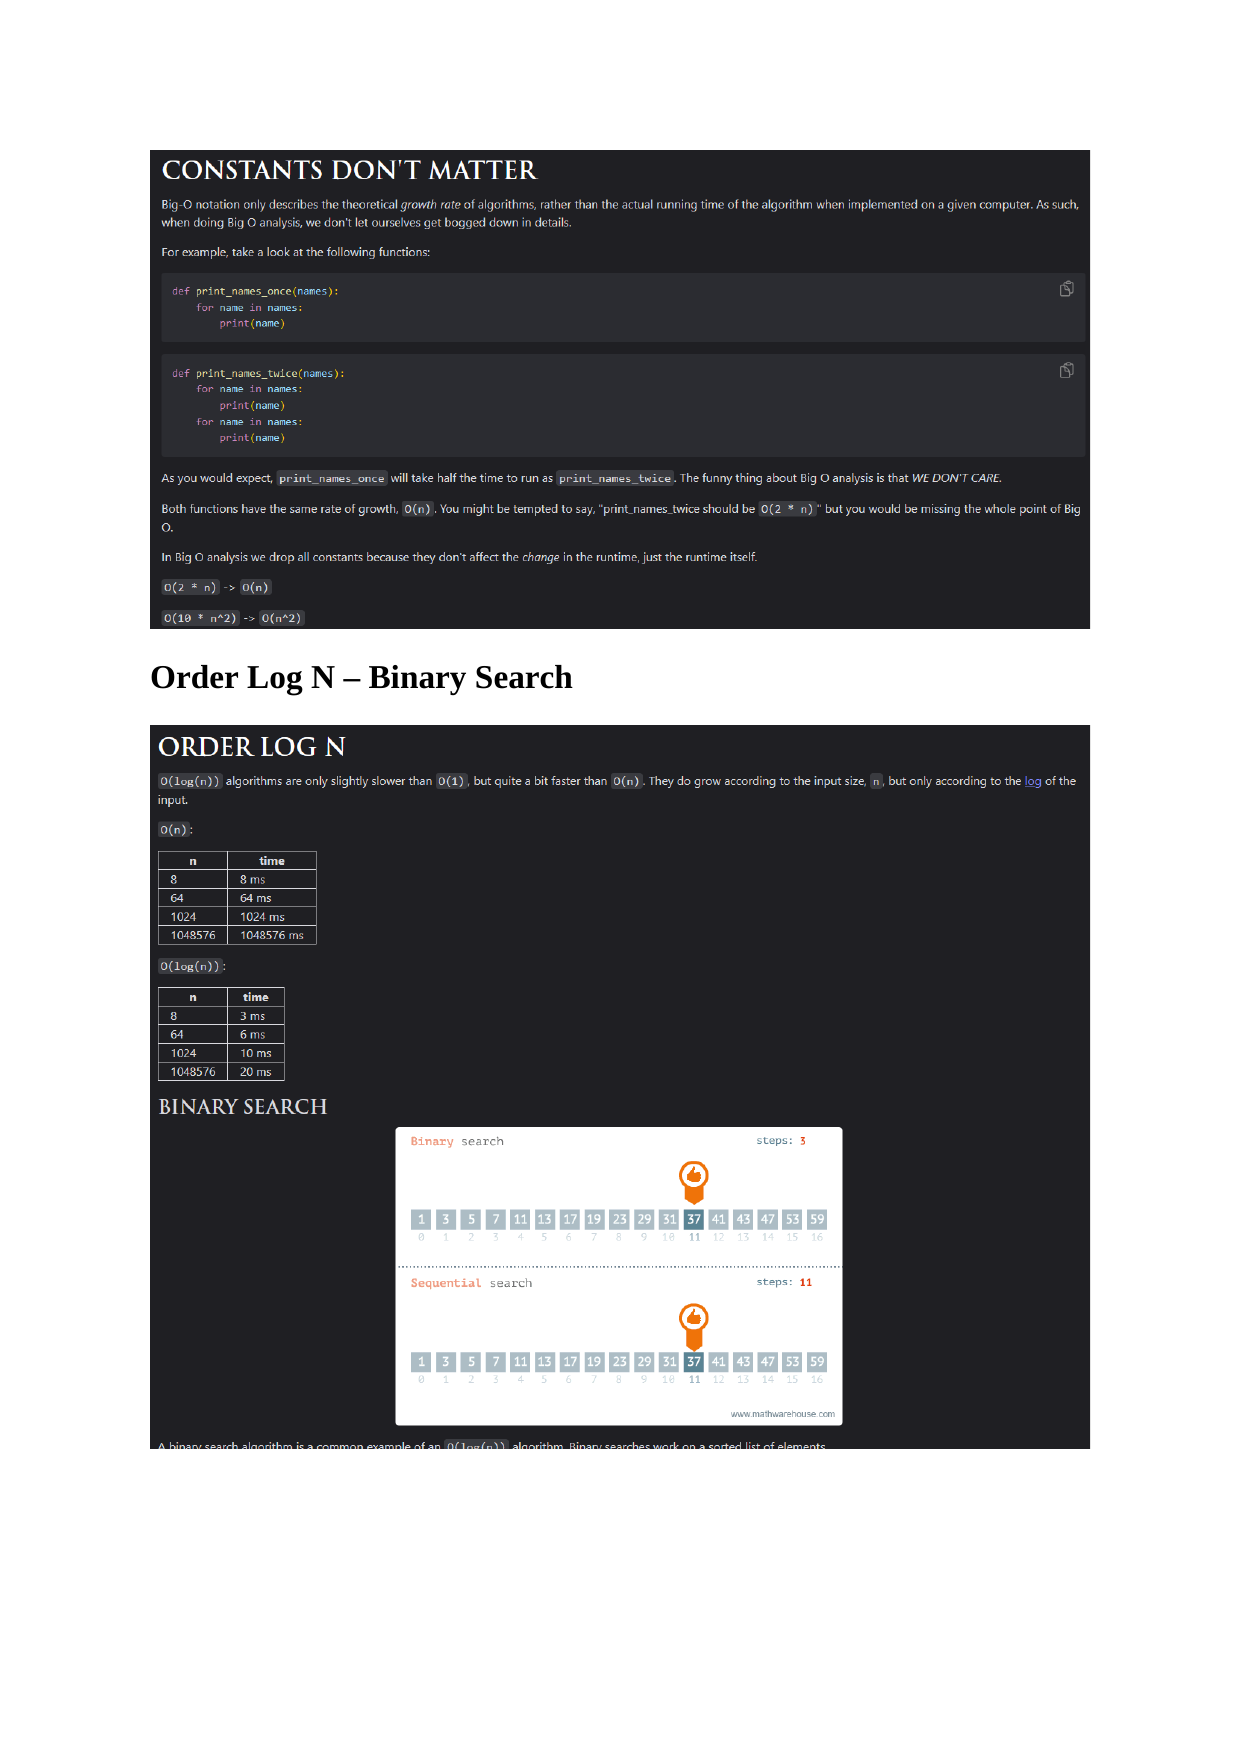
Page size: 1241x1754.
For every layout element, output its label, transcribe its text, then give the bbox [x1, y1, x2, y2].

text Order Log N – Binary Search [150, 658, 1090, 696]
picture [150, 150, 1091, 629]
picture [150, 725, 1091, 1449]
